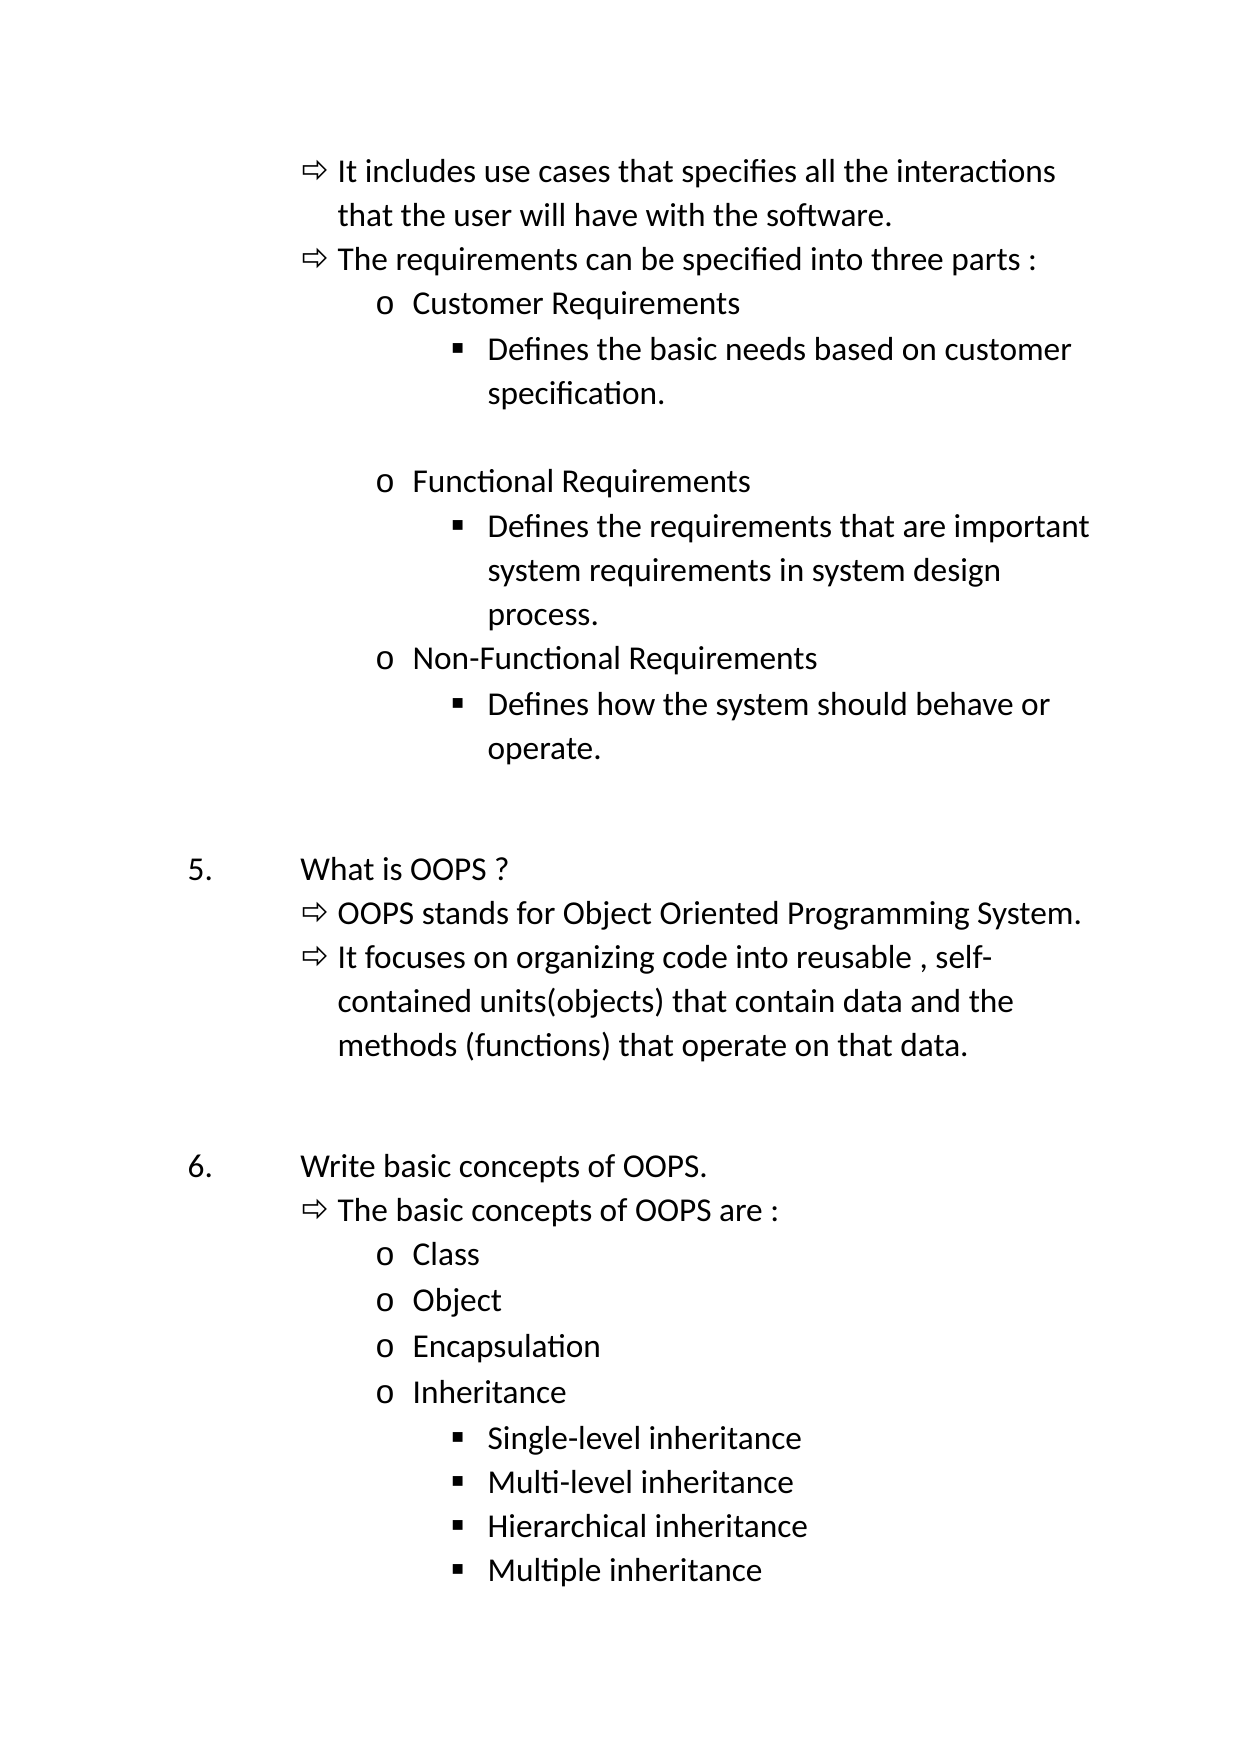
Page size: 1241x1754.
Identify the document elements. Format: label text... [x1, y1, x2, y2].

list Object [375, 1279, 1090, 1322]
list Class [375, 1233, 1090, 1276]
list Functional Requirements [375, 459, 1090, 502]
list Defines how the system should behave or operate. [450, 683, 1090, 768]
list Multi-level inheritance [450, 1461, 1090, 1501]
list OOPS stands for Object Oriented Programming System. [300, 892, 1090, 933]
list What is OOPS ? [187, 848, 1090, 889]
list It includes use cases that specifies all the interactions that the user will have with the software. [300, 150, 1090, 235]
list Hierarchical inheritance [450, 1504, 1090, 1545]
list Multiple inheritance [450, 1548, 1090, 1589]
list Defines the basic needs based on customer specification. [450, 328, 1090, 412]
list The requirements can be specified into three parts : [300, 238, 1090, 279]
list It focuses on organizing code into reusable , self-contained units(objects) that contain data and the methods (functions) that operate on that data. [300, 936, 1090, 1065]
list Encapsulation [375, 1325, 1090, 1367]
list The basic concepts of OOPS are : [300, 1189, 1090, 1230]
list Non-Functional Requirements [375, 637, 1090, 680]
list Inheritance [375, 1371, 1090, 1413]
list Write basic concepts of OOPS. [187, 1145, 1090, 1186]
list Customer Requirements [375, 282, 1090, 324]
list Defines the requirements that are important system requirements in system design process. [450, 505, 1090, 634]
list Single-level inheritance [450, 1417, 1090, 1457]
